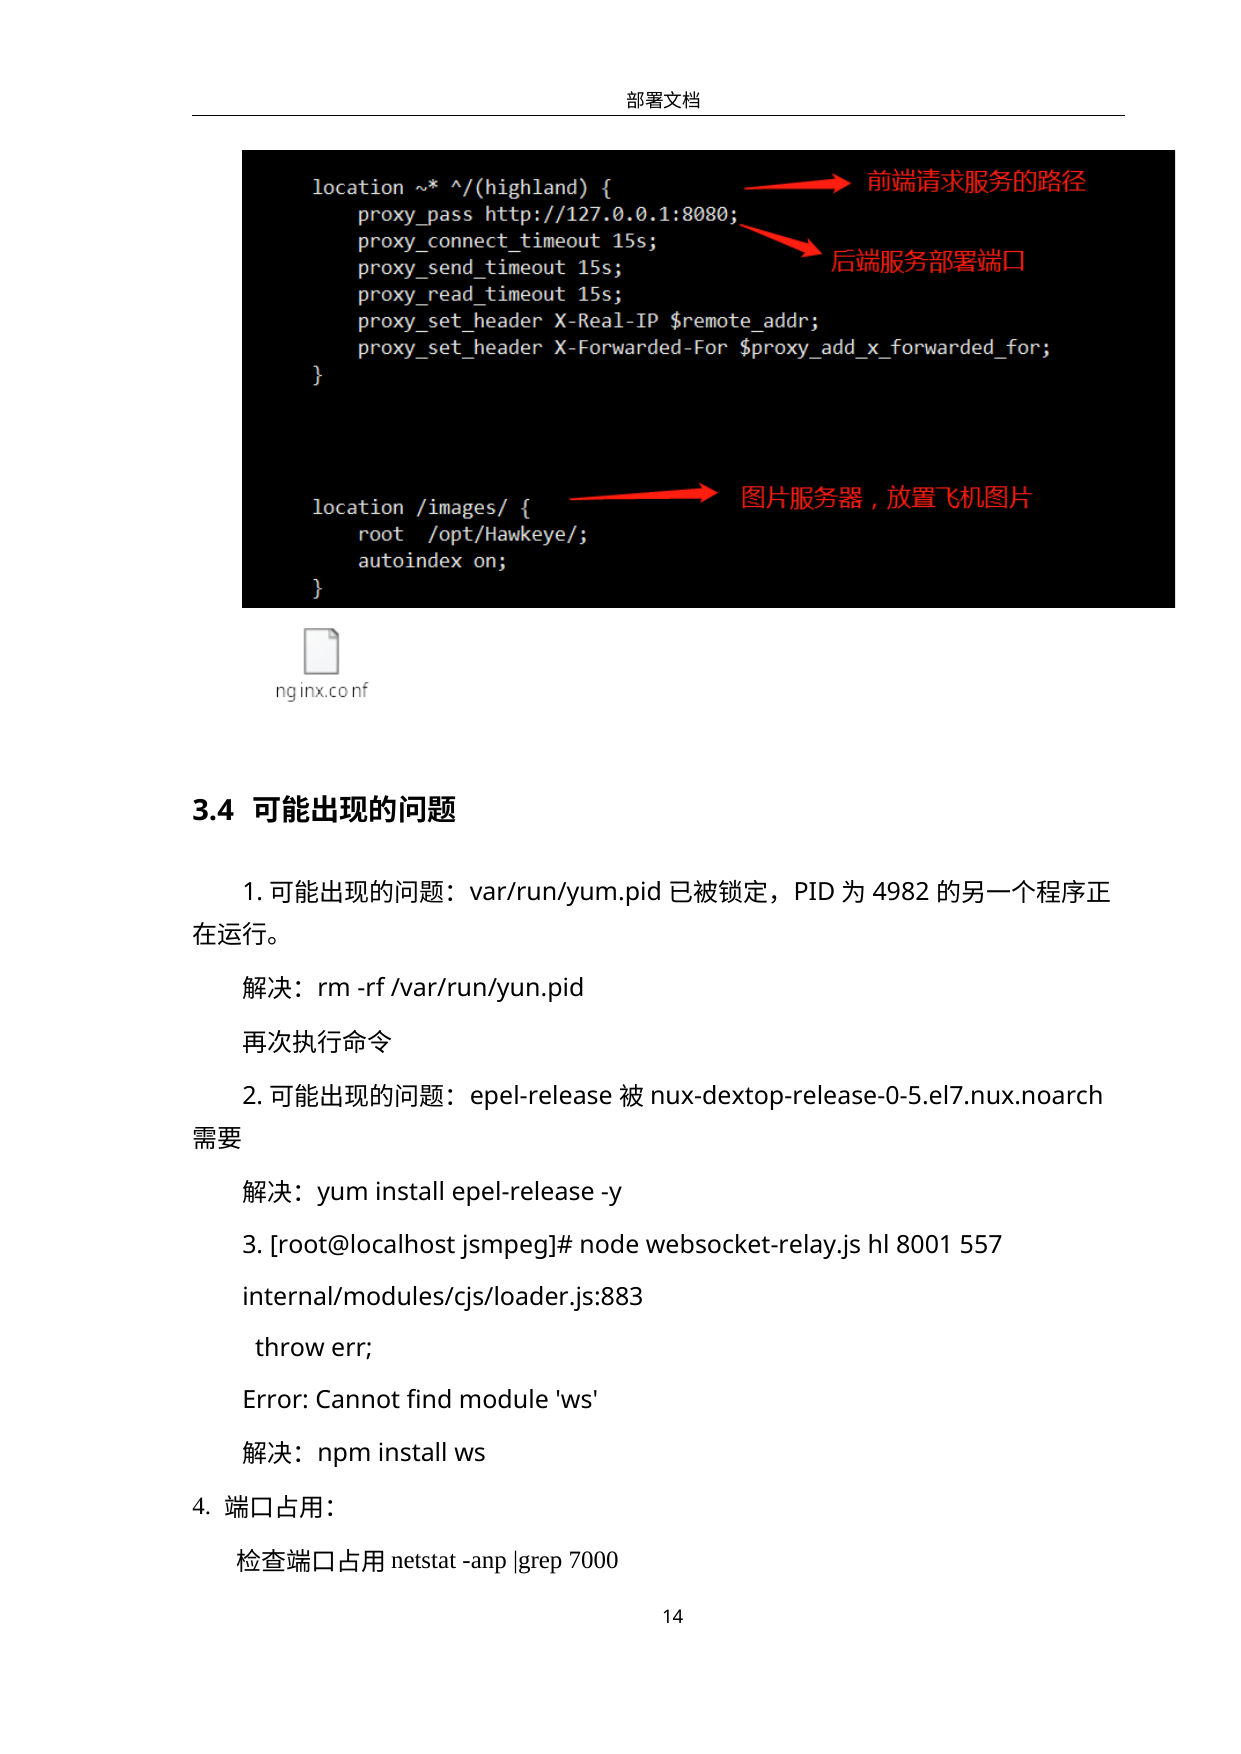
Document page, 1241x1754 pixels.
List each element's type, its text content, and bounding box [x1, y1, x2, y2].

text 解决：yum install epel-release -y [192, 1173, 1125, 1209]
text 再次执行命令 [192, 1023, 1125, 1059]
text Error: Cannot find module 'ws' [192, 1382, 1125, 1416]
picture [242, 150, 1175, 608]
text 3. [root@localhost jsmpeg]# node websocket-relay.js hl 8001 557 [192, 1227, 1125, 1261]
list 端口占用： [192, 1488, 1125, 1524]
text internal/modules/cjs/loader.js:883 [192, 1278, 1125, 1312]
text throw err; [192, 1330, 1125, 1364]
text 2. 可能出现的问题：epel-release 被 nux-dextop-release-0-5.el7.nux.noarch 需要 [192, 1077, 1125, 1155]
list 检查端口占用netstat -anp |grep 7000 [236, 1542, 1125, 1578]
text 解决：npm install ws [192, 1433, 1125, 1470]
subtitle 可能出现的问题 [192, 787, 1125, 829]
text 1. 可能出现的问题：var/run/yum.pid 已被锁定，PID 为 4982 的另一个程序正在运行。 [192, 873, 1125, 951]
text 解决：rm -rf /var/run/yun.pid [192, 968, 1125, 1005]
